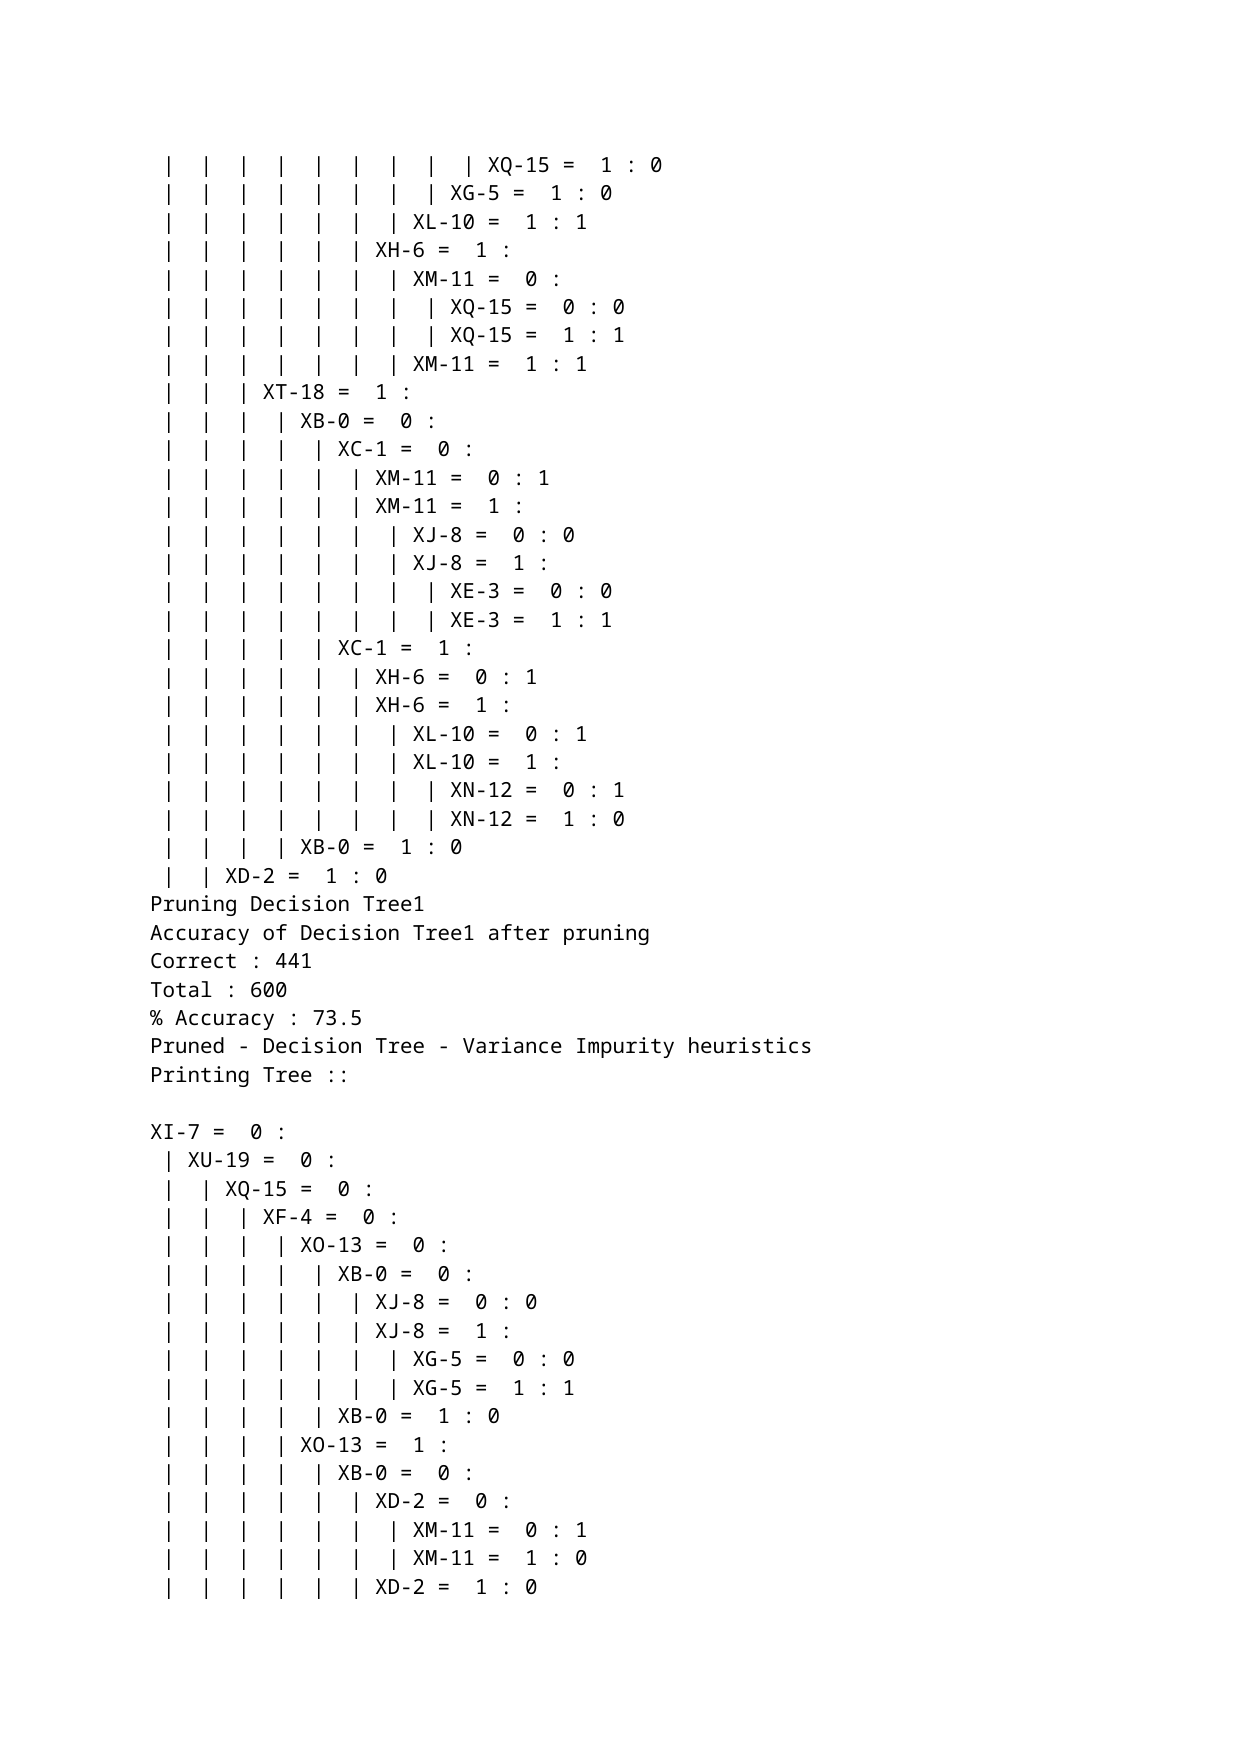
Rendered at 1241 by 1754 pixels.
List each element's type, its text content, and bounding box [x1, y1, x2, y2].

text Printing Tree :: [150, 1060, 1090, 1088]
text | | | XT-18 = 1 : [150, 377, 1090, 406]
text | | | XF-4 = 0 : [150, 1202, 1090, 1231]
text | XU-19 = 0 : [150, 1145, 1090, 1174]
text | | | | | | XD-2 = 1 : 0 [150, 1572, 1090, 1600]
text | | | | | | | XM-11 = 1 : 1 [150, 349, 1090, 377]
text | | | | | | XM-11 = 1 : [150, 491, 1090, 520]
text | | | | | | | XM-11 = 1 : 0 [150, 1543, 1090, 1572]
text Pruning Decision Tree1 [150, 889, 1090, 918]
text | | XD-2 = 1 : 0 [150, 861, 1090, 889]
text | | | | | | | XM-11 = 0 : 1 [150, 1515, 1090, 1543]
text | | | | | | XM-11 = 0 : 1 [150, 463, 1090, 491]
text | | | | | | XJ-8 = 1 : [150, 1316, 1090, 1344]
text | | XQ-15 = 0 : [150, 1174, 1090, 1202]
text XI-7 = 0 : [150, 1117, 1090, 1145]
text | | | | | | | XM-11 = 0 : [150, 264, 1090, 292]
text | | | | | | XD-2 = 0 : [150, 1487, 1090, 1515]
text | | | | XO-13 = 0 : [150, 1231, 1090, 1259]
text | | | | | | XJ-8 = 0 : 0 [150, 1287, 1090, 1316]
text | | | | | | | XJ-8 = 1 : [150, 548, 1090, 577]
text % Accuracy : 73.5 [150, 1003, 1090, 1032]
text | | | | | XB-0 = 1 : 0 [150, 1401, 1090, 1430]
text | | | | | | XH-6 = 1 : [150, 235, 1090, 264]
text | | | | | | | XJ-8 = 0 : 0 [150, 520, 1090, 548]
text | | | | | | XH-6 = 0 : 1 [150, 662, 1090, 690]
text | | | | | | | XG-5 = 1 : 1 [150, 1373, 1090, 1401]
text | | | | | | | | XG-5 = 1 : 0 [150, 178, 1090, 207]
text | | | | XB-0 = 1 : 0 [150, 832, 1090, 861]
text | | | | | | | | XQ-15 = 1 : 1 [150, 321, 1090, 349]
text Correct : 441 [150, 946, 1090, 975]
text | | | | | | | | XN-12 = 1 : 0 [150, 804, 1090, 832]
text Accuracy of Decision Tree1 after pruning [150, 918, 1090, 946]
text | | | | | | | | | XQ-15 = 1 : 0 [150, 150, 1090, 178]
text | | | | XB-0 = 0 : [150, 406, 1090, 434]
text Pruned - Decision Tree - Variance Impurity heuristics [150, 1032, 1090, 1060]
text | | | | XO-13 = 1 : [150, 1430, 1090, 1458]
text | | | | | | | | XQ-15 = 0 : 0 [150, 292, 1090, 321]
text Total : 600 [150, 975, 1090, 1003]
text | | | | | XC-1 = 0 : [150, 434, 1090, 463]
text | | | | | | | | XE-3 = 0 : 0 [150, 577, 1090, 605]
text | | | | | | | | XN-12 = 0 : 1 [150, 776, 1090, 804]
text | | | | | | | | XE-3 = 1 : 1 [150, 605, 1090, 633]
text | | | | | XC-1 = 1 : [150, 633, 1090, 662]
text | | | | | | XH-6 = 1 : [150, 690, 1090, 719]
text | | | | | | | XL-10 = 0 : 1 [150, 719, 1090, 747]
text | | | | | XB-0 = 0 : [150, 1259, 1090, 1287]
text | | | | | XB-0 = 0 : [150, 1458, 1090, 1487]
text | | | | | | | XL-10 = 1 : 1 [150, 207, 1090, 235]
text | | | | | | | XG-5 = 0 : 0 [150, 1344, 1090, 1373]
text | | | | | | | XL-10 = 1 : [150, 747, 1090, 776]
